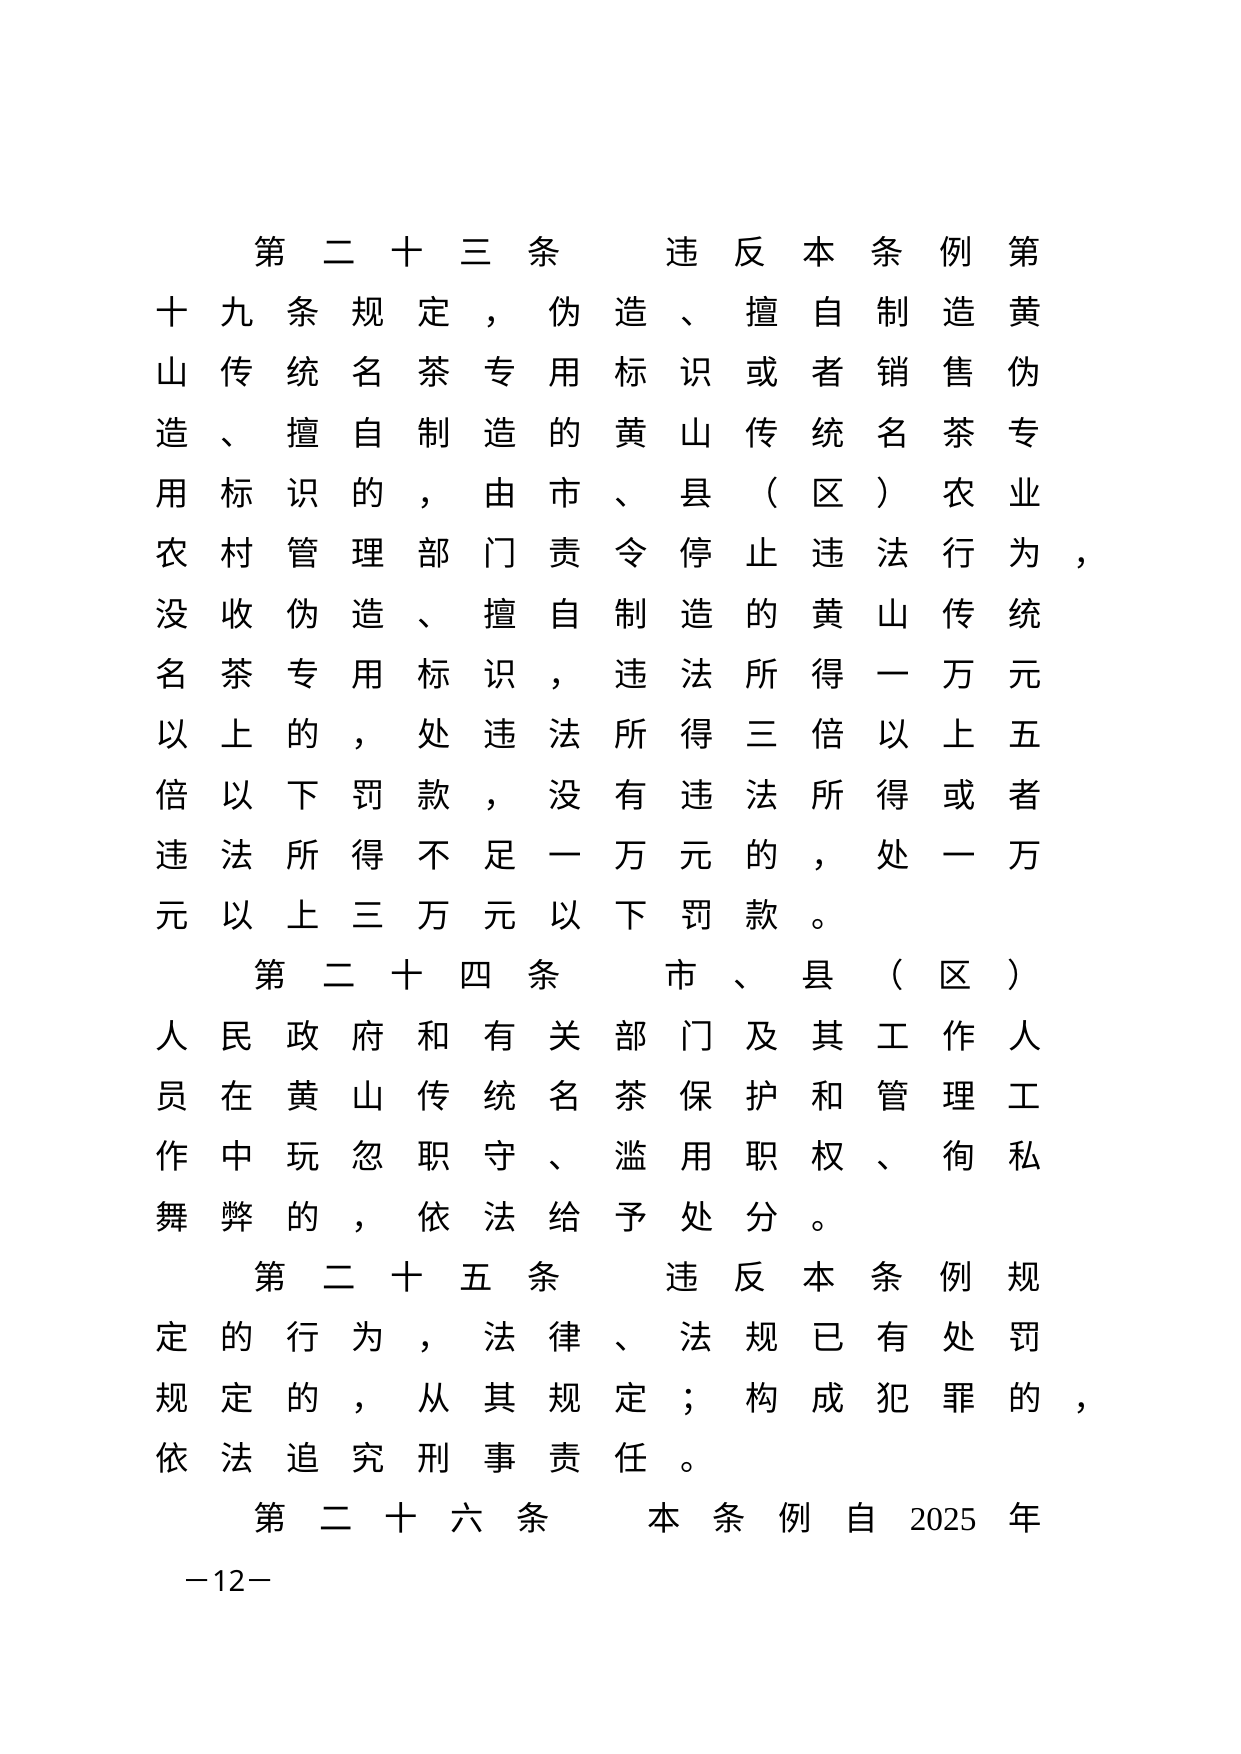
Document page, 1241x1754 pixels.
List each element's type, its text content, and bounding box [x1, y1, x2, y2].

text 第二十四条 市、县（区）人民政府和有关部门及其工作人员在黄山传统名茶保护和管理工作中玩忽职守、滥用职权、徇私舞弊的，依法给予处分。 [155, 943, 1073, 1245]
text 第二十三条 违反本条例第十九条规定，伪造、擅自制造黄山传统名茶专用标识或者销售伪造、擅自制造的黄山传统名茶专用标识的，由市、县（区）农业农村管理部门责令停止违法行为，没收伪造、擅自制造的黄山传统名茶专用标识，违法所得一万元以上的，处违法所得三倍以上五倍以下罚款，没有违法所得或者违法所得不足一万元的，处一万元以上三万元以下罚款。 [155, 219, 1073, 943]
text 第二十五条 违反本条例规定的行为，法律、法规已有处罚规定的，从其规定；构成犯罪的，依法追究刑事责任。 [155, 1245, 1073, 1486]
text 第二十六条 本条例自2025年1月1日起施行。 [155, 1486, 1073, 1546]
